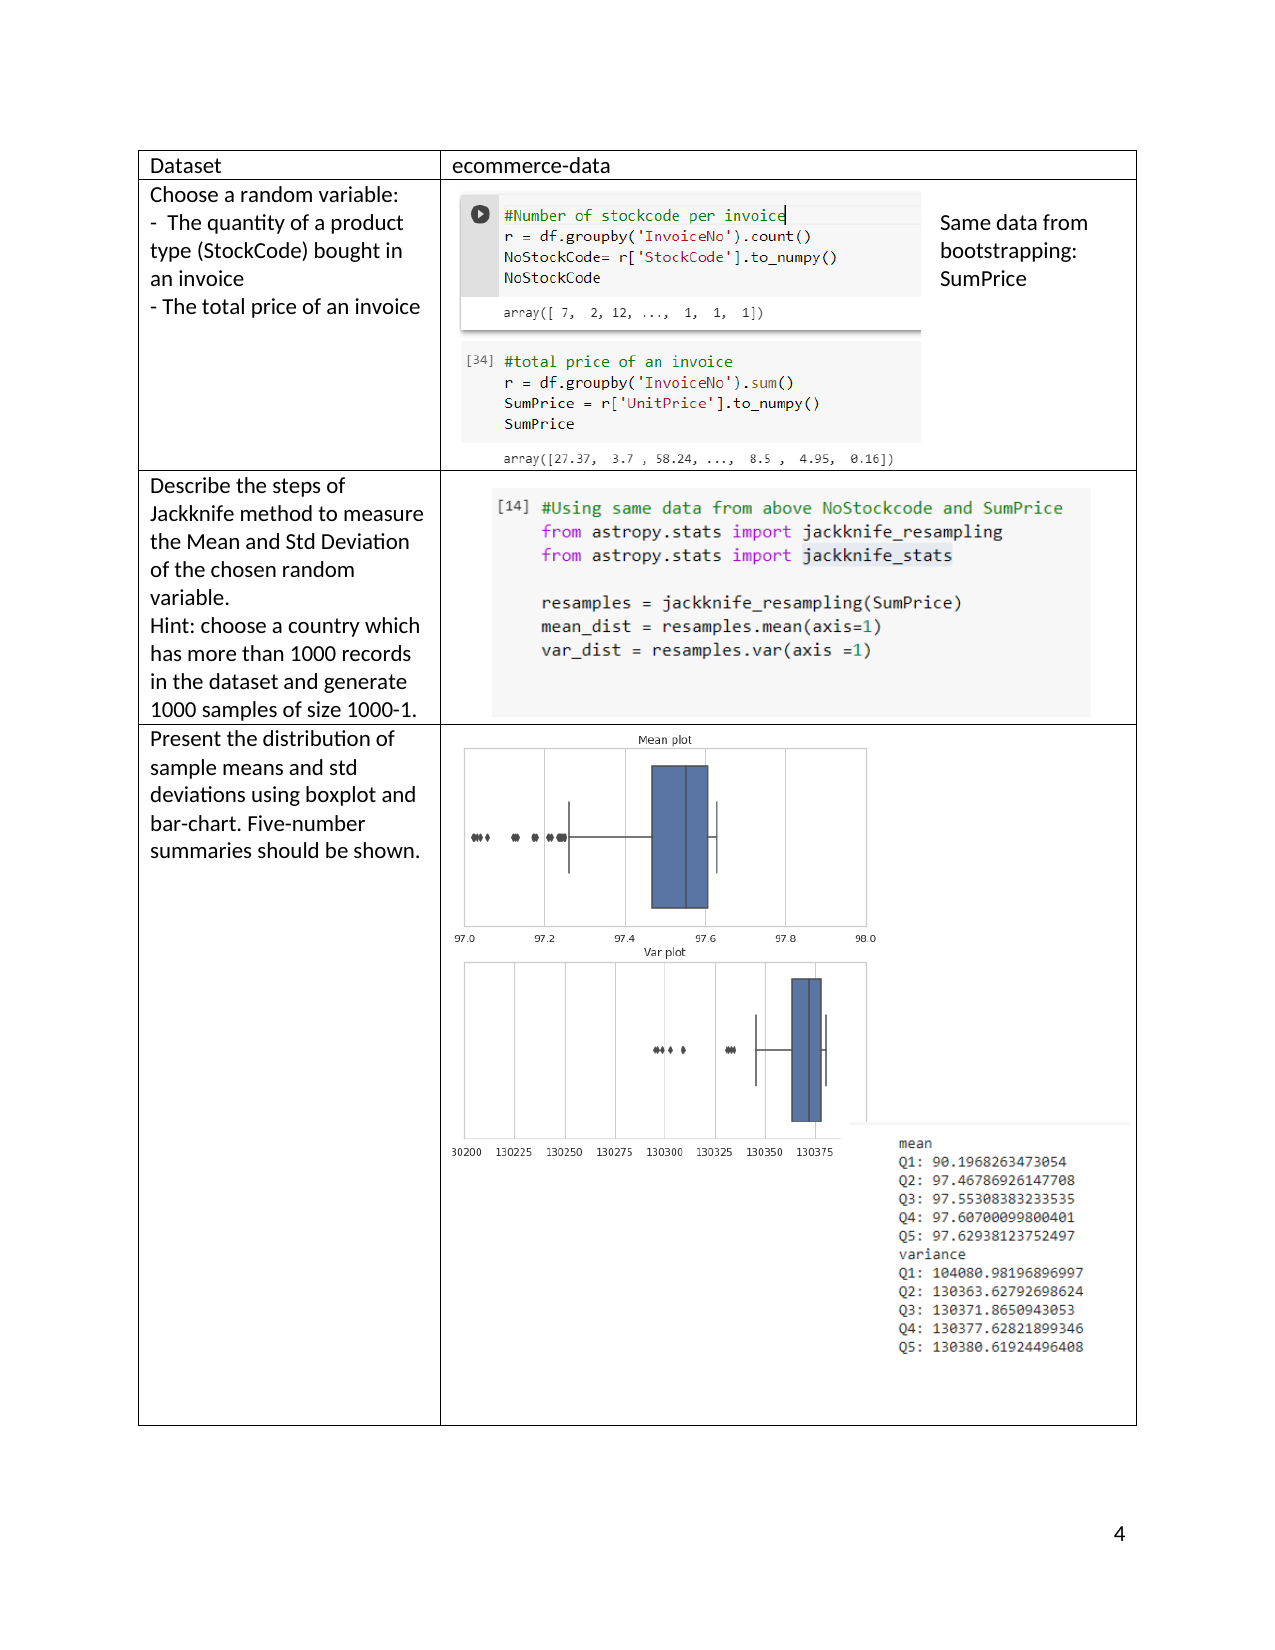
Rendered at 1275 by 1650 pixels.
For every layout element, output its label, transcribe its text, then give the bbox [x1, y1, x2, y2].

table_cell Same data from bootstrapping: SumPrice [441, 180, 1136, 470]
table_cell ecommerce-data [441, 151, 1136, 179]
table_cell Dataset [139, 151, 440, 179]
picture [452, 729, 1131, 1367]
picture [458, 191, 921, 466]
table_cell [441, 725, 1136, 1425]
table_cell Choose a random variable: - The quantity of a product type (StockCode) bought in an invoice - The total price of an invoice [139, 180, 440, 470]
picture [492, 488, 1091, 717]
table_cell Present the distribution of sample means and std deviations using boxplot and bar-chart. Five-number summaries should be shown. [139, 725, 440, 1425]
table_cell [441, 471, 1136, 723]
table_cell Describe the steps of Jackknife method to measure the Mean and Std Deviation of the chosen random variable. Hint: choose a country which has more than 1000 records in the dataset and generate 1000 samples of size 1000-1. [139, 471, 440, 723]
